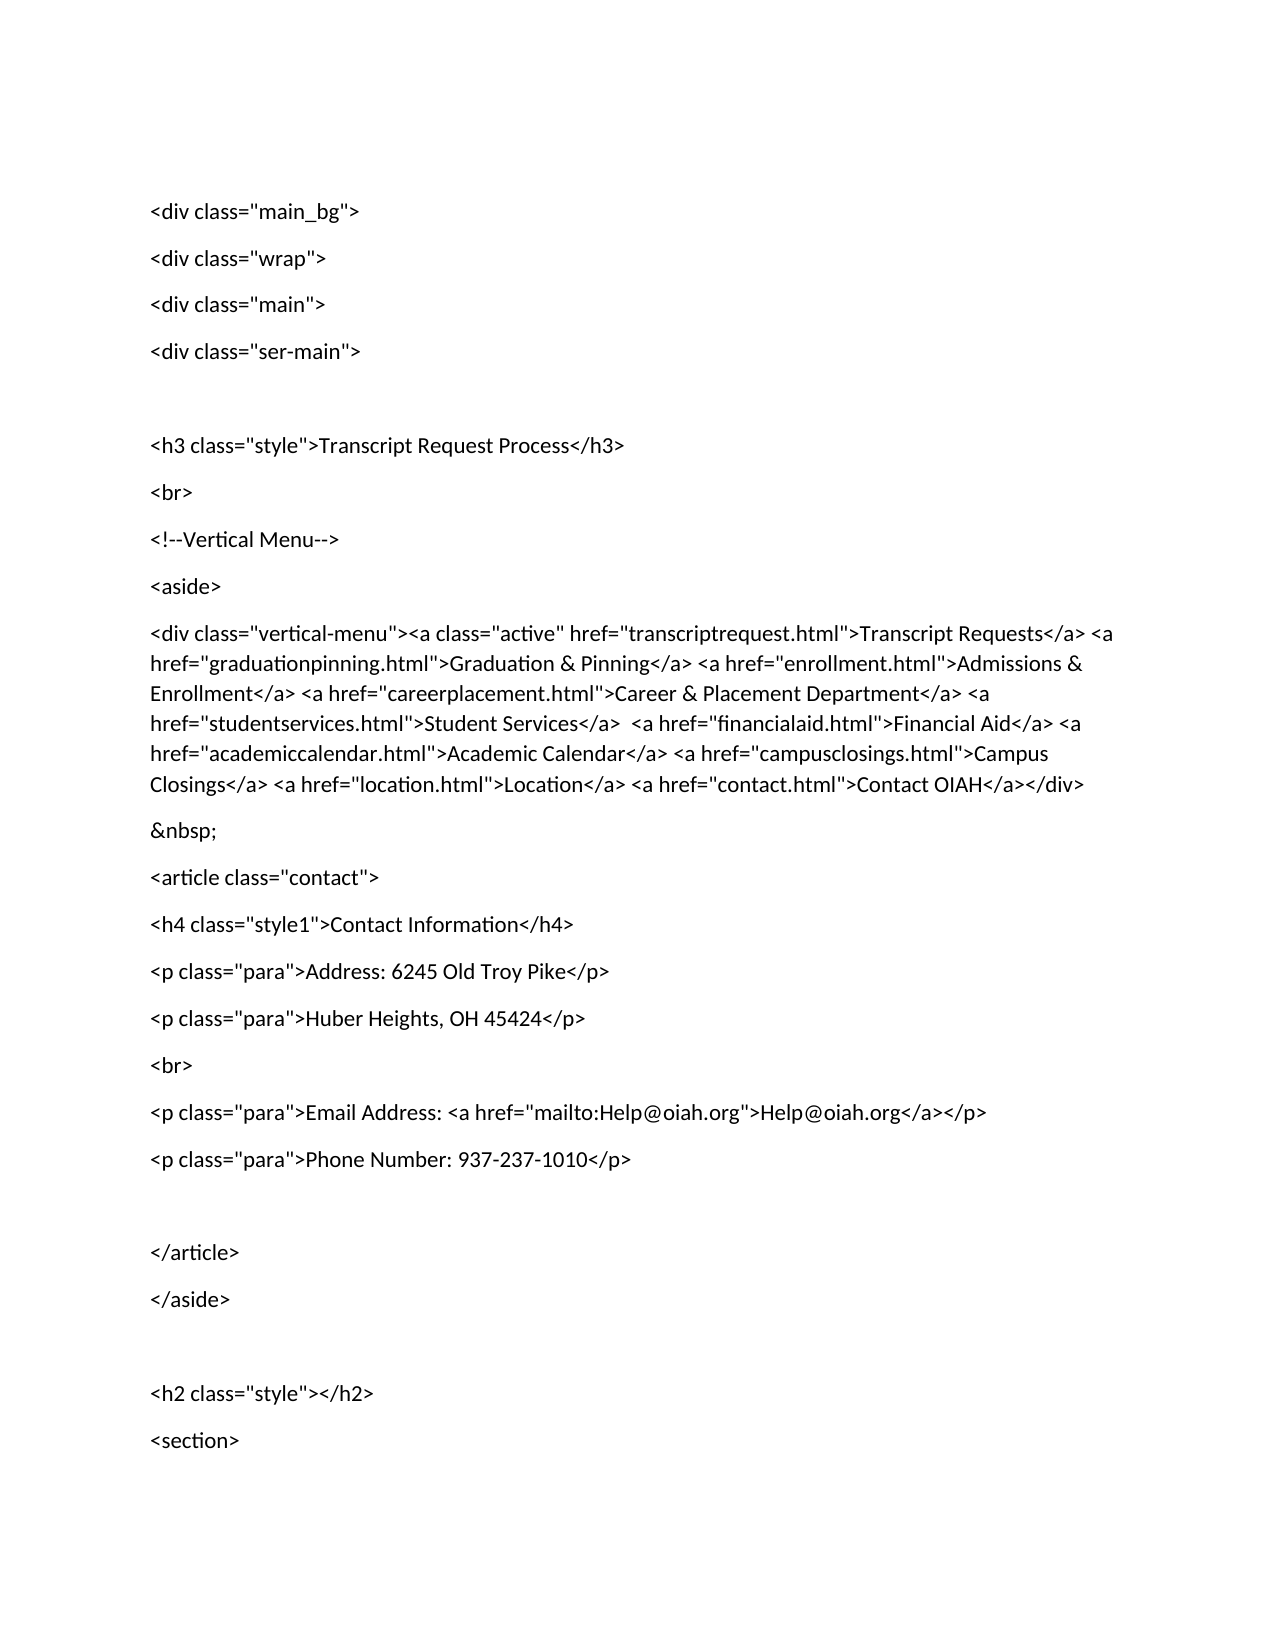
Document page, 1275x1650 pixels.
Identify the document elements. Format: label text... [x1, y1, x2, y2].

text <h4 class="style1">Contact Information</h4> [150, 910, 1125, 938]
text <br> [150, 478, 1125, 506]
text <div class="main"> [150, 291, 1125, 319]
text <h2 class="style"></h2> [150, 1379, 1125, 1407]
text <aside> [150, 572, 1125, 600]
text <div class="vertical-menu"><a class="active" href="transcriptrequest.html">Transcript Requests</a> <a href="graduationpinning.html">Graduation & Pinning</a> <a href="enrollment.html">Admissions & Enrollment</a> <a href="careerplacement.html">Career & Placement Department</a> <a href="studentservices.html">Student Services</a> <a href="financialaid.html">Financial Aid</a> <a href="academiccalendar.html">Academic Calendar</a> <a href="campusclosings.html">Campus Closings</a> <a href="location.html">Location</a> <a href="contact.html">Contact OIAH</a></div> [150, 619, 1125, 798]
text <p class="para">Address: 6245 Old Troy Pike</p> [150, 957, 1125, 985]
text <p class="para">Email Address: <a href="mailto:Help@oiah.org">Help@oiah.org</a></p> [150, 1098, 1125, 1126]
text <div class="main_bg"> [150, 197, 1125, 225]
text <br> [150, 1051, 1125, 1079]
text &nbsp; [150, 817, 1125, 845]
text <section> [150, 1426, 1125, 1454]
text <!--Vertical Menu--> [150, 525, 1125, 553]
text <p class="para">Phone Number: 937-237-1010</p> [150, 1145, 1125, 1173]
text <div class="ser-main"> [150, 337, 1125, 366]
text </article> [150, 1238, 1125, 1267]
text <div class="wrap"> [150, 244, 1125, 272]
text </aside> [150, 1285, 1125, 1313]
text <h3 class="style">Transcript Request Process</h3> [150, 431, 1125, 459]
text <p class="para">Huber Heights, OH 45424</p> [150, 1004, 1125, 1032]
text <article class="contact"> [150, 863, 1125, 892]
